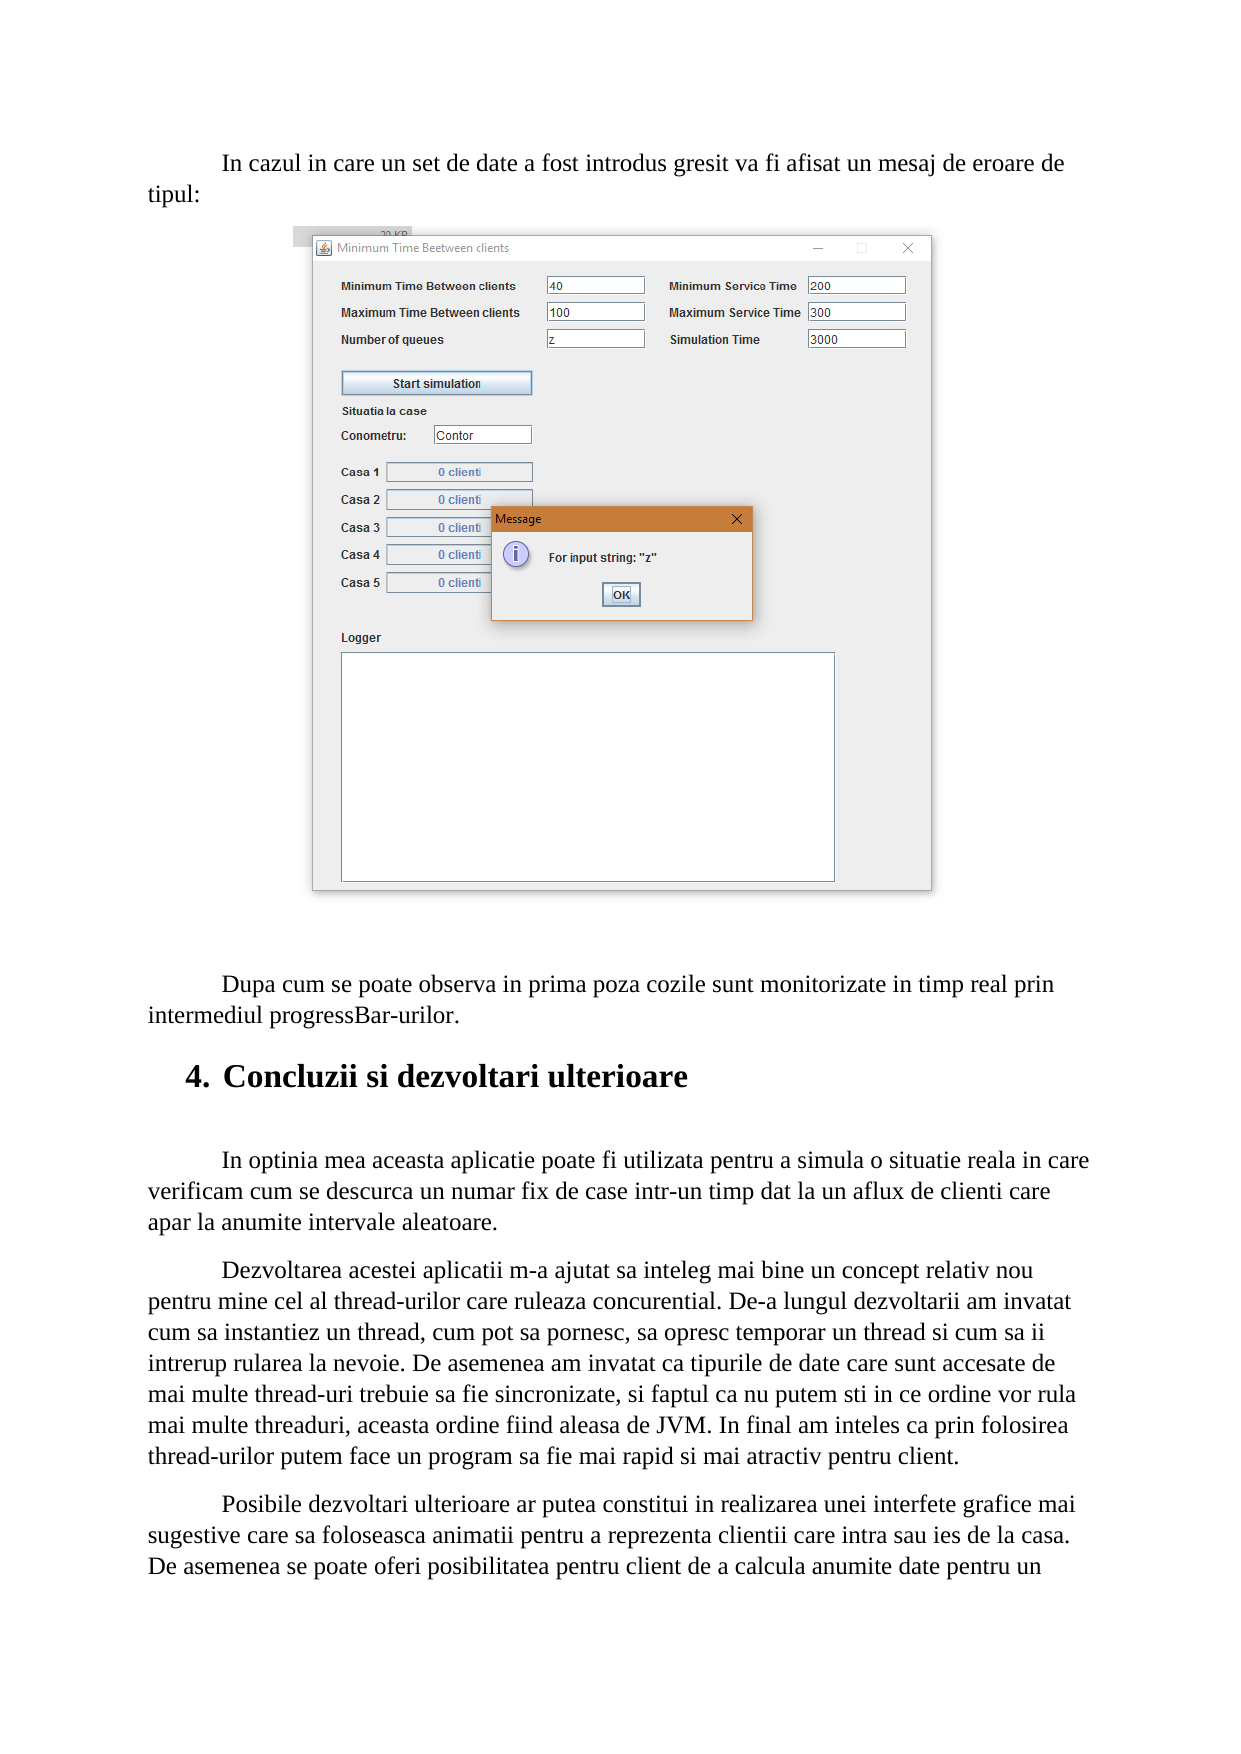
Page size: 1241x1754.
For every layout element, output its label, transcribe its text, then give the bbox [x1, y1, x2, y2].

text Dezvoltarea acestei aplicatii m-a ajutat sa inteleg mai bine un concept relativ nou pentru mine cel al thread-urilor care ruleaza concurential. De-a lungul dezvoltarii am invatat cum sa instantiez un thread, cum pot sa pornesc, sa opresc temporar un thread si cum sa ii intrerup rularea la nevoie. De asemenea am invatat ca tipurile de date care sunt accesate de mai multe thread-uri trebuie sa fie sincronizate, si faptul ca nu putem sti in ce ordine vor rula mai multe threaduri, aceasta ordine fiind aleasa de JVM. In final am inteles ca prin folosirea thread-urilor putem face un program sa fie mai rapid si mai atractiv pentru client. [148, 1255, 1093, 1470]
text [148, 1489, 1093, 1579]
subtitle Concluzii si dezvoltari ulterioare [185, 1057, 1093, 1095]
picture [293, 226, 947, 903]
text Dupa cum se poate observa in prima poza cozile sunt monitorizate in timp real prin intermediul progressBar-urilor. [148, 969, 1093, 1029]
text In cazul in care un set de date a fost introdus gresit va fi afisat un mesaj de eroare de tipul: [148, 148, 1093, 207]
text In optinia mea aceasta aplicatie poate fi utilizata pentru a simula o situatie reala in care verificam cum se descurca un numar fix de case intr-un timp dat la un aflux de clienti care apar la anumite intervale aleatoare. [148, 1145, 1093, 1236]
